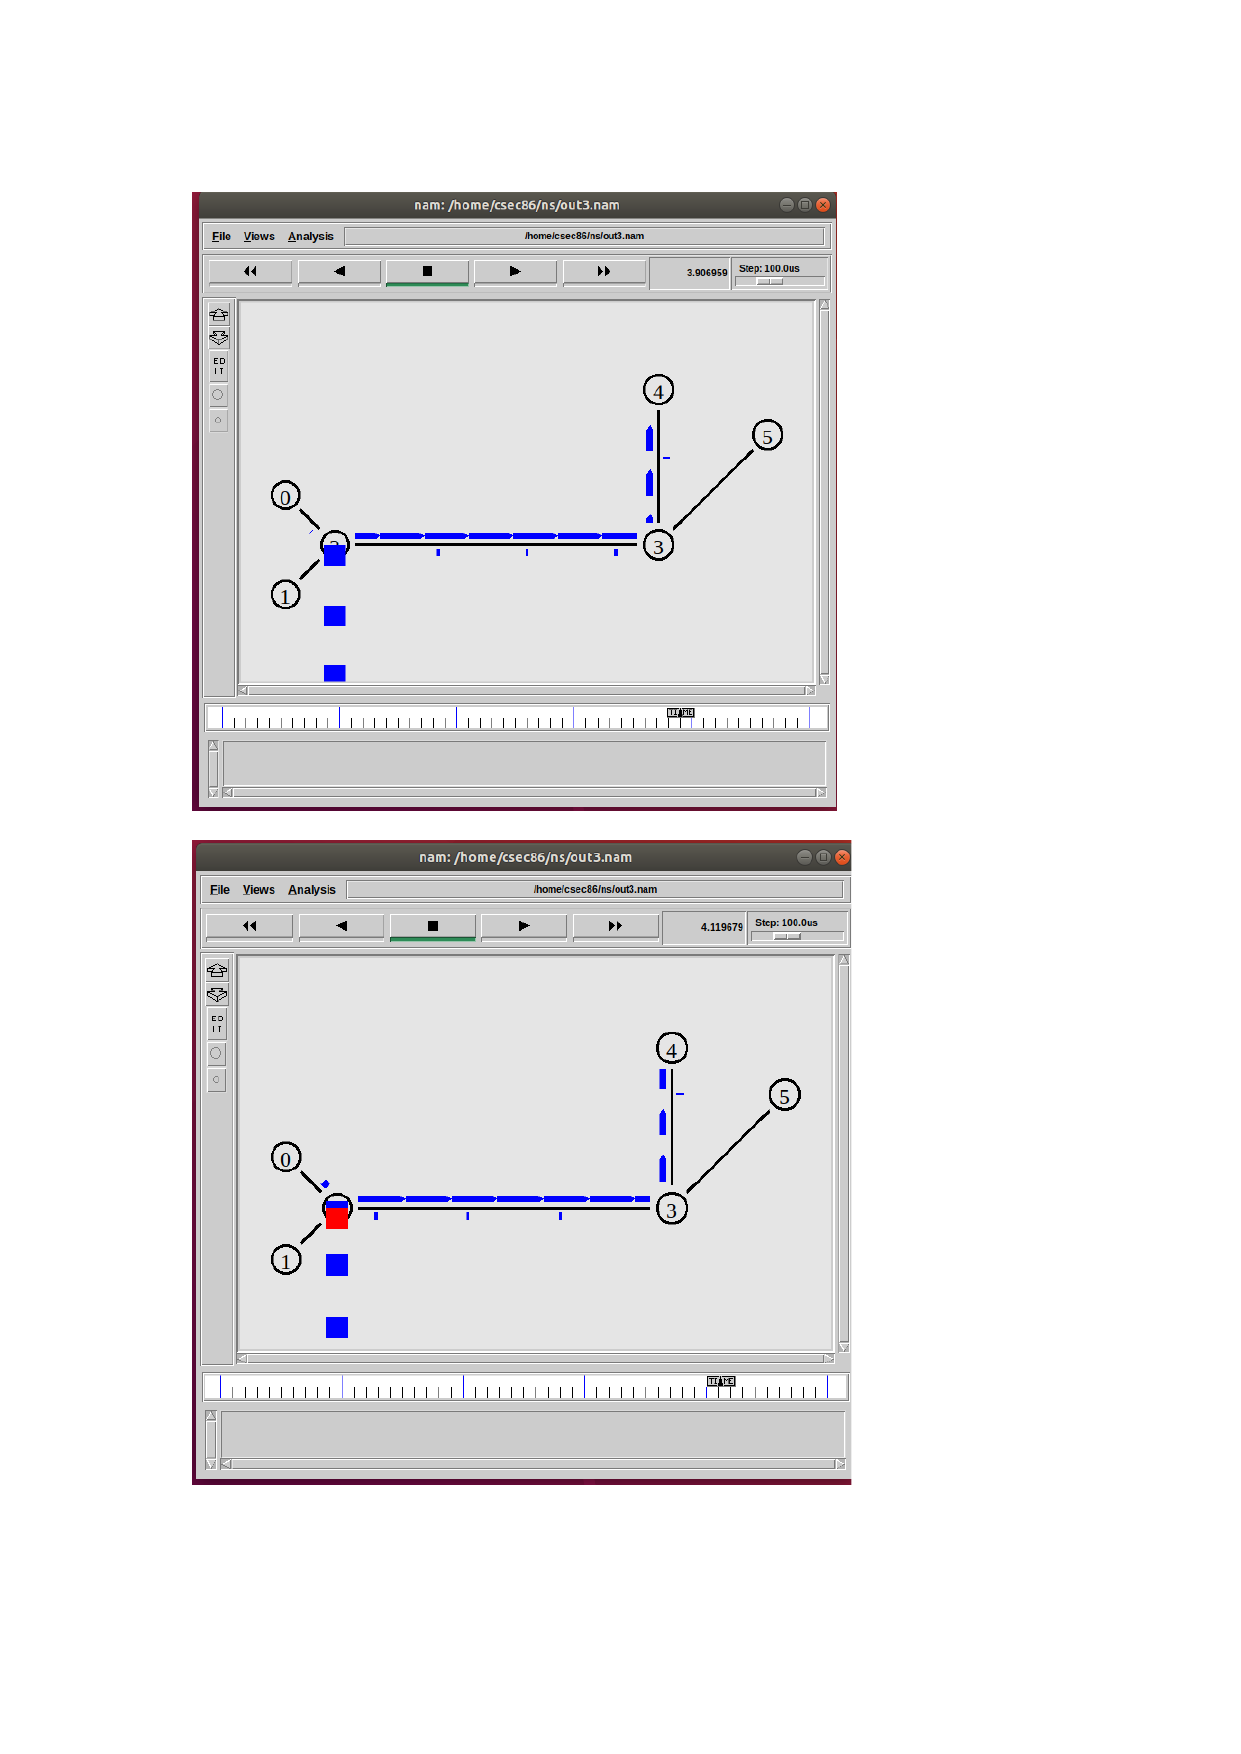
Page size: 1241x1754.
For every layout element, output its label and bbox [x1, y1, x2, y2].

picture [192, 192, 837, 811]
picture [192, 840, 852, 1485]
